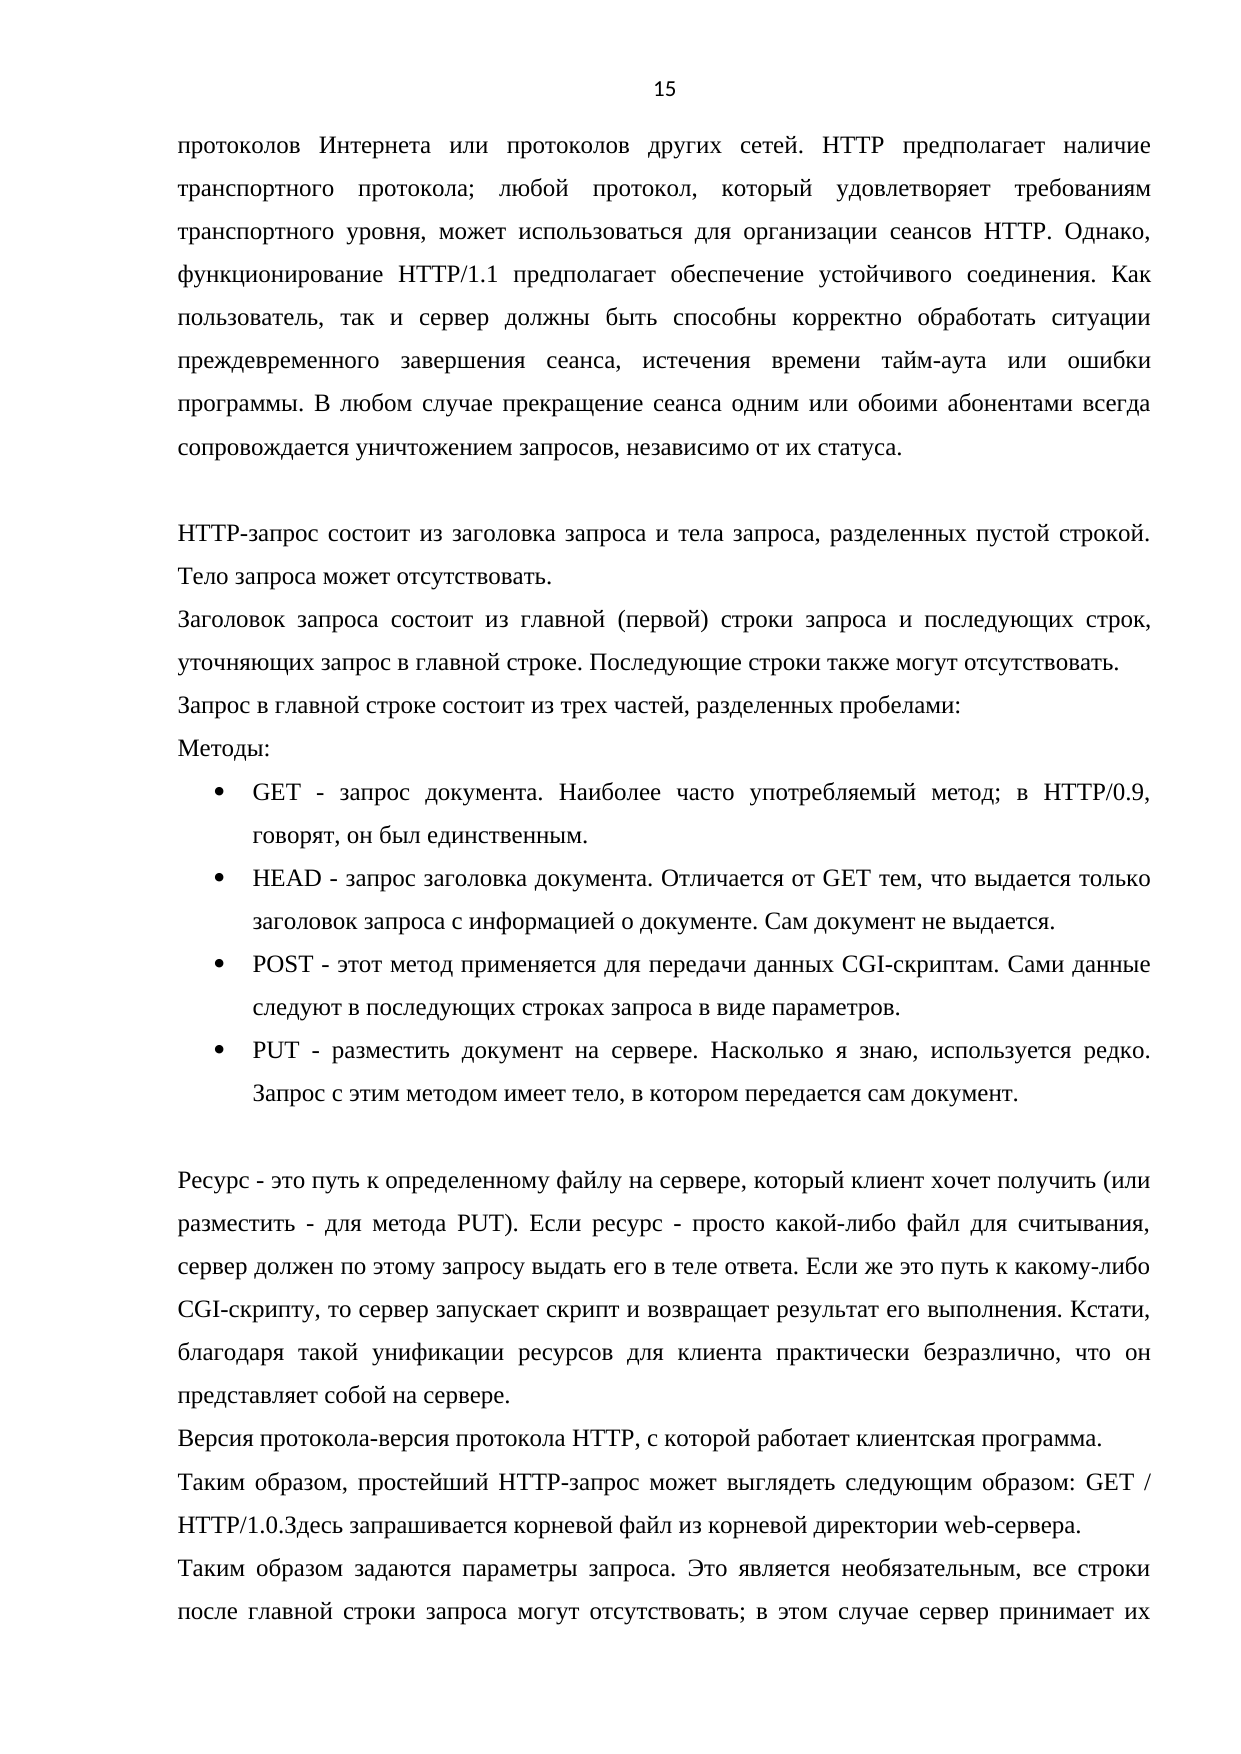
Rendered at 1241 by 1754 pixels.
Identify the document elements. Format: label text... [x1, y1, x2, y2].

text Заголовок запроса состоит из главной (первой) строки запроса и последующих строк, уточняющих запрос в главной строке. Последующие строки также могут отсутствовать. [177, 604, 1152, 676]
text HTTP-запрос состоит из заголовка запроса и тела запроса, разделенных пустой строкой. Тело запроса может отсутствовать. [177, 518, 1152, 590]
text Методы: [177, 733, 1152, 762]
text Версия протокола-версия протокола HTTP, с которой работает клиентская программа. [177, 1423, 1152, 1452]
list PUT - разместить документ на сервере. Насколько я знаю, используется редко. Запрос с этим методом имеет тело, в котором передается сам документ. [215, 1035, 1152, 1107]
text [177, 130, 1152, 460]
text Таким образом, простейший HTTP-запрос может выглядеть следующим образом: GET / HTTP/1.0.Здесь запрашивается корневой файл из корневой директории web-сервера. [177, 1467, 1152, 1538]
text Запрос в главной строке состоит из трех частей, разделенных пробелами: [177, 690, 1152, 719]
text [177, 1553, 1152, 1625]
list POST - этот метод применяется для передачи данных CGI-скриптам. Сами данные следуют в последующих строках запроса в виде параметров. [215, 949, 1152, 1021]
list GET - запрос документа. Наиболее часто употребляемый метод; в HTTP/0.9, говорят, он был единственным. [215, 777, 1152, 848]
list HEAD - запрос заголовка документа. Отличается от GET тем, что выдается только заголовок запроса с информацией о документе. Сам документ не выдается. [215, 863, 1152, 935]
text Ресурс - это путь к определенному файлу на сервере, который клиент хочет получить (или разместить - для метода PUT). Если ресурс - просто какой-либо файл для считывания, сервер должен по этому запросу выдать его в теле ответа. Если же это путь к какому-либо CGI-скрипту, то сервер запускает скрипт и возвращает результат его выполнения. Кстати, благодаря такой унификации ресурсов для клиента практически безразлично, что он представляет собой на сервере. [177, 1165, 1152, 1409]
